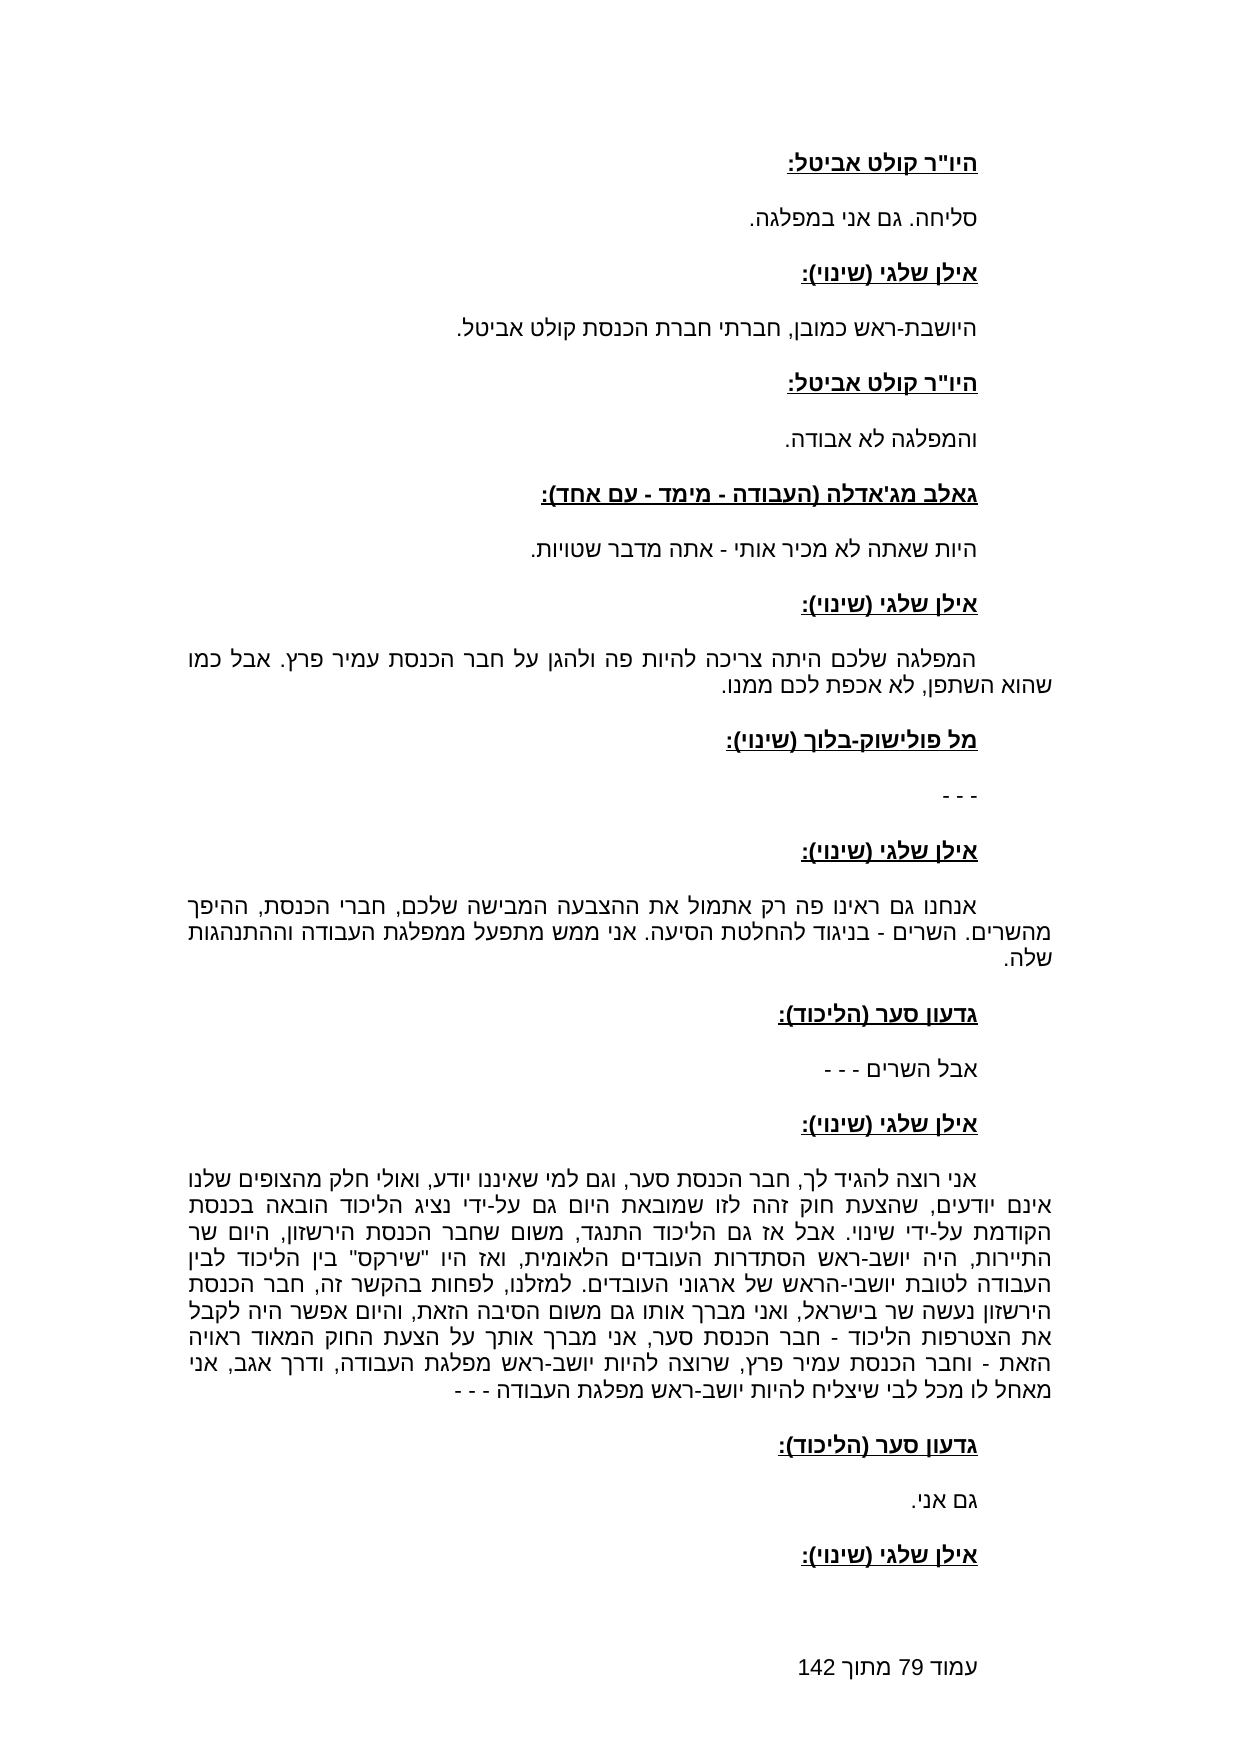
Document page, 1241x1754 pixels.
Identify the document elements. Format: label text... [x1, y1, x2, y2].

text סליחה. גם אני במפלגה. [187, 205, 1053, 231]
text גאלב מג'אדלה (העבודה - מימד - עם אחד): [187, 481, 1053, 507]
text אילן שלגי (שינוי): [187, 838, 1053, 864]
text והמפלגה לא אבודה. [187, 426, 1053, 452]
text אילן שלגי (שינוי): [187, 1111, 1053, 1137]
text אילן שלגי (שינוי): [187, 591, 1053, 617]
text גדעון סער (הליכוד): [187, 1432, 1053, 1458]
text גדעון סער (הליכוד): [187, 1001, 1053, 1027]
text היו"ר קולט אביטל: [187, 150, 1053, 176]
text היו"ר קולט אביטל: [187, 370, 1053, 397]
text אילן שלגי (שינוי): [187, 1542, 1053, 1568]
text היושבת-ראש כמובן, חברתי חברת הכנסת קולט אביטל. [187, 315, 1053, 342]
text - - - [187, 782, 1053, 809]
text אני רוצה להגיד לך, חבר הכנסת סער, וגם למי שאיננו יודע, ואולי חלק מהצופים שלנו אינם יודעים, שהצעת חוק זהה לזו שמובאת היום גם על-ידי נציג הליכוד הובאה בכנסת הקודמת על-ידי שינוי. אבל אז גם הליכוד התנגד, משום שחבר הכנסת הירשזון, היום שר התיירות, היה יושב-ראש הסתדרות העובדים הלאומית, ואז היו "שירקס" בין הליכוד לבין העבודה לטובת יושבי-הראש של ארגוני העובדים. למזלנו, לפחות בהקשר זה, חבר הכנסת הירשזון נעשה שר בישראל, ואני מברך אותו גם משום הסיבה הזאת, והיום אפשר היה לקבל את הצטרפות הליכוד - חבר הכנסת סער, אני מברך אותך על הצעת החוק המאוד ראויה הזאת - וחבר הכנסת עמיר פרץ, שרוצה להיות יושב-ראש מפלגת העבודה, ודרך אגב, אני מאחל לו מכל לבי שיצליח להיות יושב-ראש מפלגת העבודה - - - [187, 1166, 1053, 1403]
text אנחנו גם ראינו פה רק אתמול את ההצבעה המבישה שלכם, חברי הכנסת, ההיפך מהשרים. השרים - בניגוד להחלטת הסיעה. אני ממש מתפעל ממפלגת העבודה וההתנהגות שלה. [187, 893, 1053, 972]
text אילן שלגי (שינוי): [187, 260, 1053, 287]
text המפלגה שלכם היתה צריכה להיות פה ולהגן על חבר הכנסת עמיר פרץ. אבל כמו שהוא השתפן, לא אכפת לכם ממנו. [187, 646, 1053, 699]
text אבל השרים - - - [187, 1056, 1053, 1082]
text היות שאתה לא מכיר אותי - אתה מדבר שטויות. [187, 536, 1053, 562]
text גם אני. [187, 1487, 1053, 1513]
text מל פולישוק-בלוך (שינוי): [187, 727, 1053, 754]
